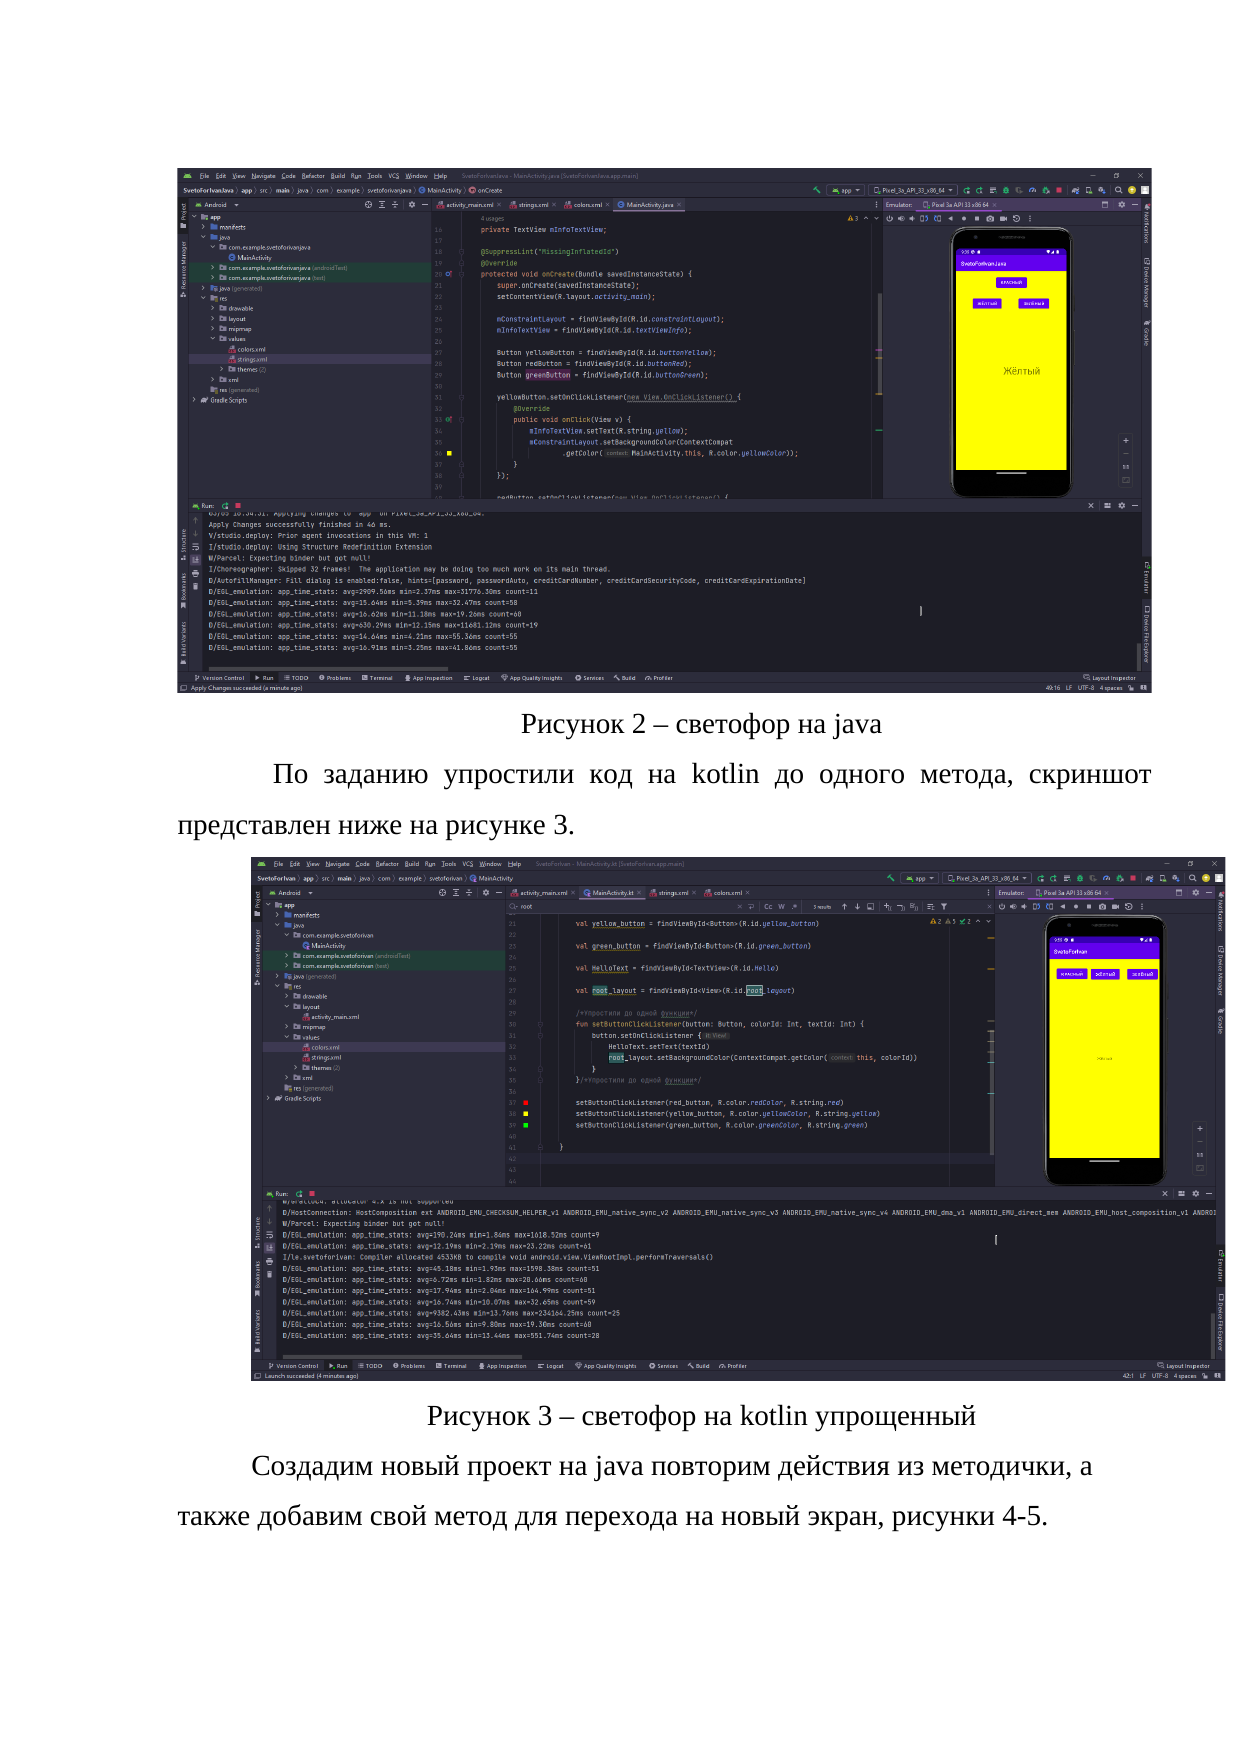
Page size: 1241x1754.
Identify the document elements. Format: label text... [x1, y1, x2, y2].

text Рисунок 3 – светофор на kotlin упрощенный [177, 1398, 1152, 1431]
text Создадим новый проект на java повторим действия из методички, а также добавим свой метод для перехода на новый экран, рисунки 4-5. [177, 1448, 1152, 1532]
text Рисунок 2 – светофор на java [177, 706, 1152, 740]
text По заданию упростили код на kotlin до одного метода, скриншот представлен ниже на рисунке 3. [177, 756, 1152, 840]
picture [177, 168, 1152, 693]
picture [251, 857, 1226, 1381]
